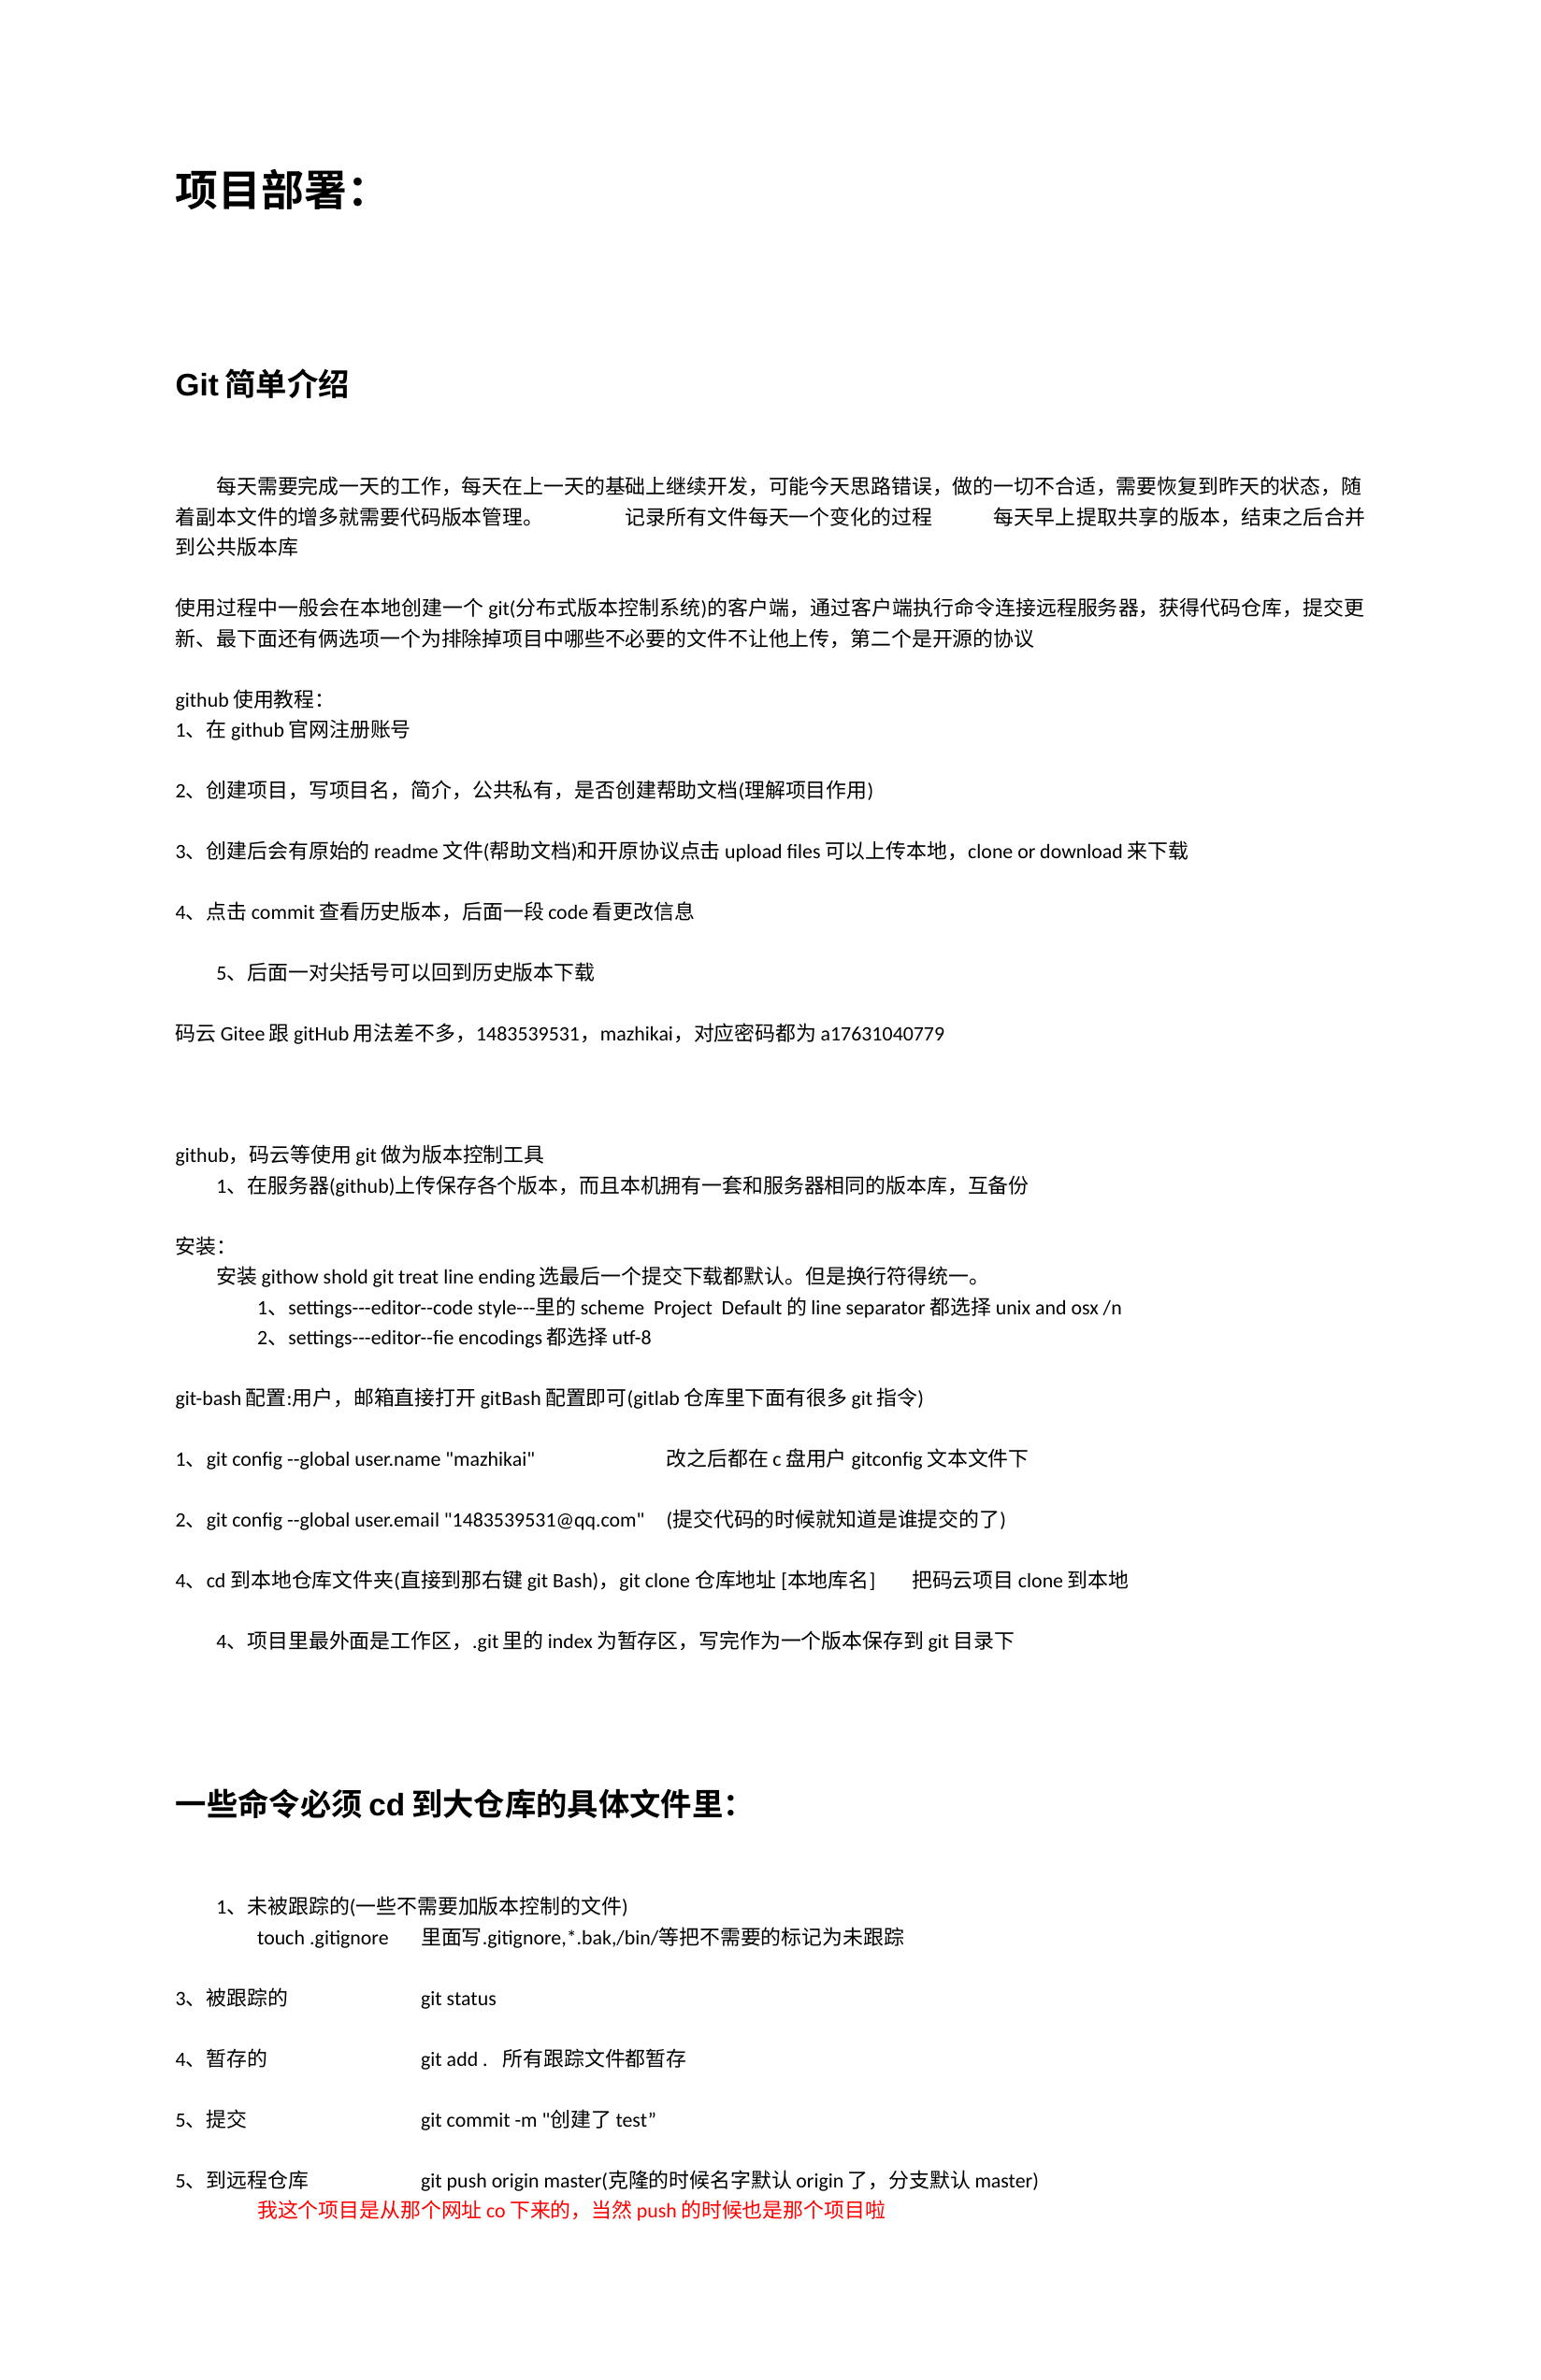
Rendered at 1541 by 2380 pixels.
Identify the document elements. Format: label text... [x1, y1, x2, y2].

list 提交 git commit -m "创建了test” [175, 2102, 1365, 2133]
subtitle 项目部署： [175, 142, 1365, 233]
list 在github官网注册账号 [175, 713, 1365, 744]
text github使用教程： [175, 683, 1365, 713]
text 码云Gitee跟gitHub用法差不多，1483539531，mazhikai，对应密码都为a17631040779 [175, 1017, 1365, 1048]
text 2、settings---editor--fie encodings都选择utf-8 [175, 1321, 1365, 1352]
list 我这个项目是从那个网址co下来的，当然push的时候也是那个项目啦 [216, 2194, 1365, 2224]
text 每天需要完成一天的工作，每天在上一天的基础上继续开发，可能今天思路错误，做的一切不合适，需要恢复到昨天的状态，随着副本文件的增多就需要代码版本管理。 记录所有文件每天一个变化的过程 每天早上提取共享的版本，结束之后合并到公共版本库 [175, 470, 1365, 562]
subtitle Git简单介绍 [175, 351, 1365, 412]
text 5、后面一对尖括号可以回到历史版本下载 [175, 956, 1365, 987]
list cd 到本地仓库文件夹(直接到那右键git Bash)，git clone 仓库地址 [本地库名] 把码云项目clone到本地 [175, 1564, 1365, 1595]
text git-bash配置:用户，邮箱直接打开gitBash配置即可(gitlab仓库里下面有很多git指令) [175, 1382, 1365, 1412]
list 创建项目，写项目名，简介，公共私有，是否创建帮助文档(理解项目作用) [175, 774, 1365, 805]
text 4、项目里最外面是工作区，.git里的index为暂存区，写完作为一个版本保存到git目录下 [175, 1625, 1365, 1656]
text 1、在服务器(github)上传保存各个版本，而且本机拥有一套和服务器相同的版本库，互备份 [175, 1169, 1365, 1199]
list 点击commit查看历史版本，后面一段code看更改信息 [175, 896, 1365, 926]
text github，码云等使用git做为版本控制工具 [175, 1139, 1365, 1169]
text 使用过程中一般会在本地创建一个git(分布式版本控制系统)的客户端，通过客户端执行命令连接远程服务器，获得代码仓库，提交更新、最下面还有俩选项一个为排除掉项目中哪些不必要的文件不让他上传，第二个是开源的协议 [175, 592, 1365, 652]
list 创建后会有原始的readme文件(帮助文档)和开原协议点击upload files可以上传本地，clone or download来下载 [175, 835, 1365, 866]
subtitle 一些命令必须cd到大仓库的具体文件里： [175, 1771, 1365, 1832]
list 暂存的 git add . 所有跟踪文件都暂存 [175, 2042, 1365, 2072]
text 安装： [175, 1230, 1365, 1260]
text 安装githow shold git treat line ending选最后一个提交下载都默认。但是换行符得统一。 [175, 1260, 1365, 1291]
list git config --global user.email "1483539531@qq.com" (提交代码的时候就知道是谁提交的了) [175, 1503, 1365, 1534]
text touch .gitignore 里面写.gitignore,*.bak,/bin/等把不需要的标记为未跟踪 [175, 1920, 1365, 1951]
list git config --global user.name "mazhikai" 改之后都在c盘用户 gitconfig文本文件下 [175, 1442, 1365, 1473]
list 到远程仓库 git push origin master(克隆的时候名字默认origin了，分支默认master) [175, 2163, 1365, 2194]
list 被跟踪的 git status [175, 1981, 1365, 2012]
text 1、未被跟踪的(一些不需要加版本控制的文件) [175, 1890, 1365, 1920]
text 1、settings---editor--code style---里的scheme Project Default的line separator 都选择unix and osx /n [175, 1291, 1365, 1321]
